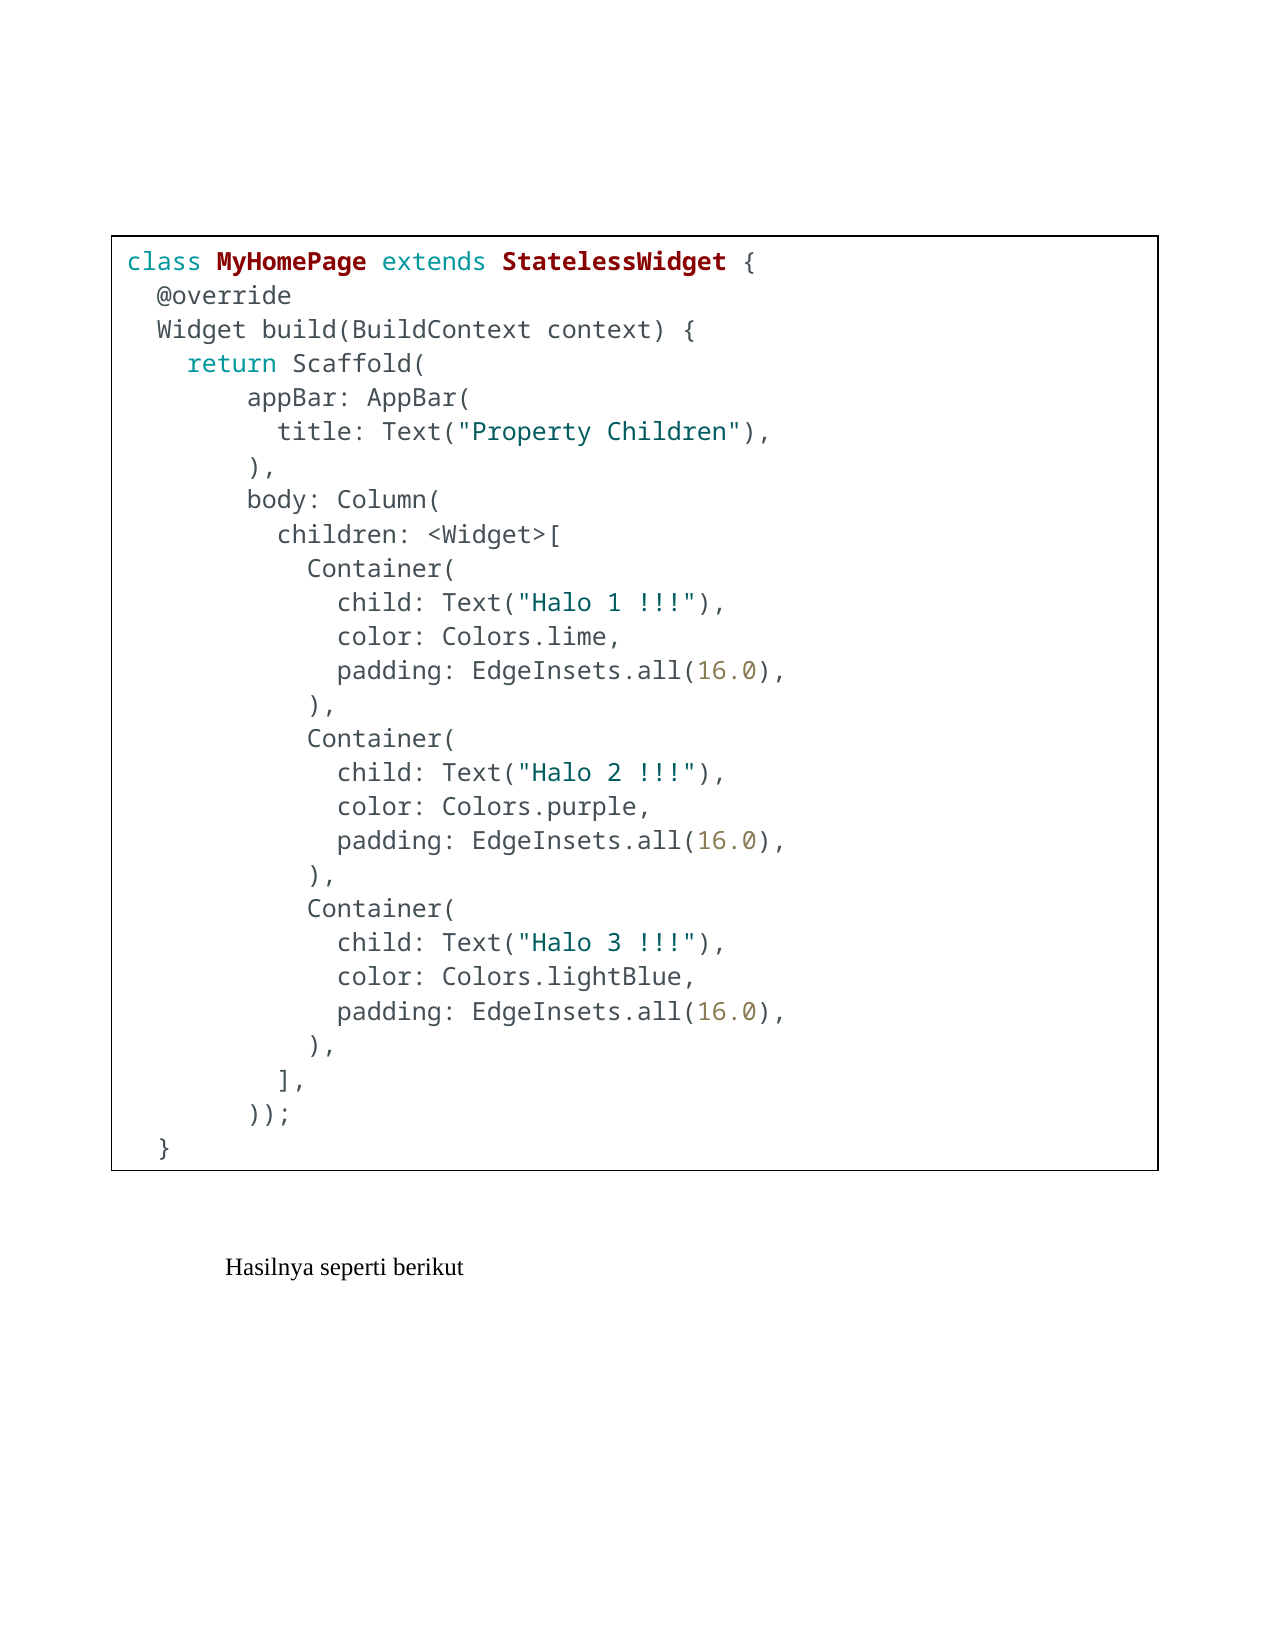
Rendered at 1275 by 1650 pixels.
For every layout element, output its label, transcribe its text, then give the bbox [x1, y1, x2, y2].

text Hasilnya seperti berikut [150, 1252, 1125, 1281]
